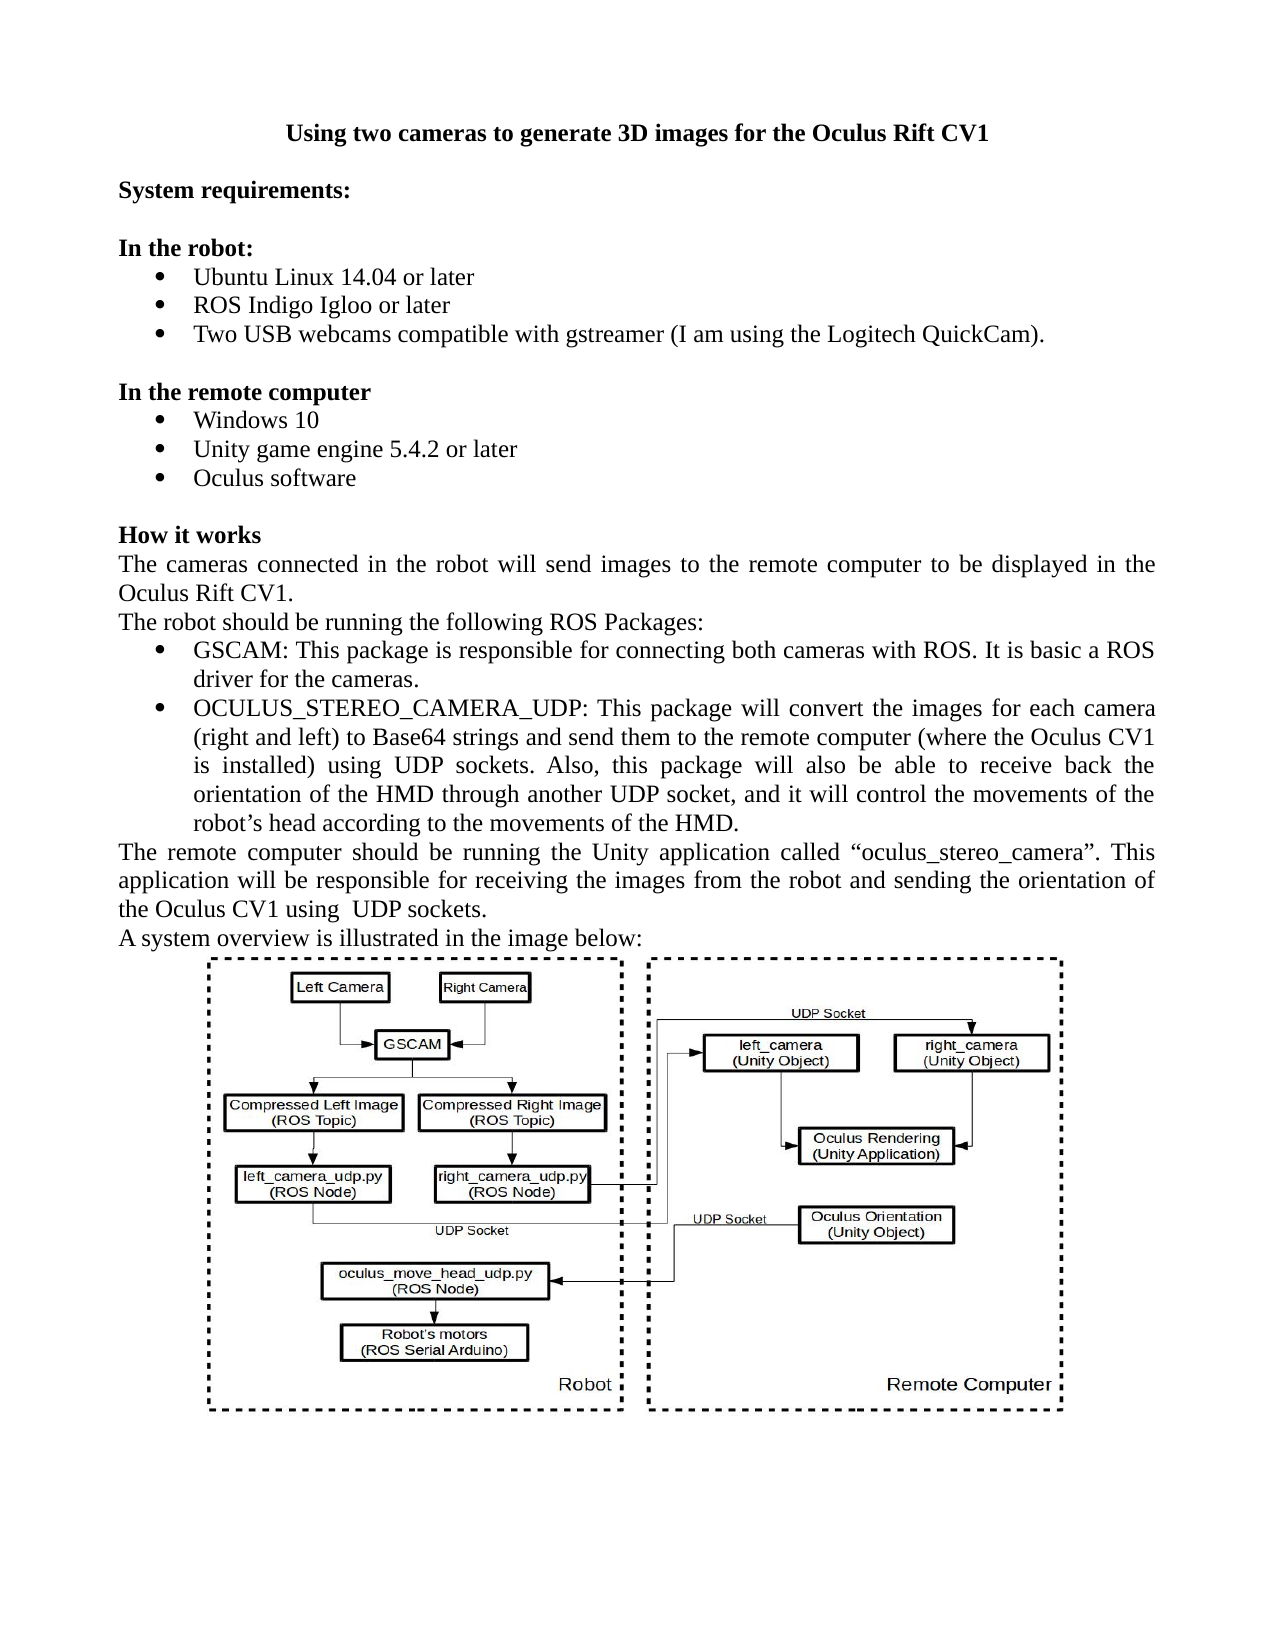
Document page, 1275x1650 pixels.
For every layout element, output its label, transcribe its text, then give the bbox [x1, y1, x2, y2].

list ROS Indigo Igloo or later [156, 291, 1157, 319]
text System requirements: [118, 176, 1157, 204]
text In the remote computer [118, 377, 1157, 406]
list Ubuntu Linux 14.04 or later [156, 262, 1157, 291]
text How it works [118, 521, 1157, 549]
picture [201, 952, 1074, 1422]
text In the robot: [118, 233, 1157, 262]
list Two USB webcams compatible with gstreamer (I am using the Logitech QuickCam). [156, 319, 1157, 348]
text The remote computer should be running the Unity application called “oculus_stereo_camera”. This application will be responsible for receiving the images from the robot and sending the orientation of the Oculus CV1 using UDP sockets. [118, 837, 1157, 923]
text The robot should be running the following ROS Packages: [118, 607, 1157, 636]
list Windows 10 [156, 406, 1157, 434]
list Unity game engine 5.4.2 or later [156, 434, 1157, 463]
list OCULUS_STEREO_CAMERA_UDP: This package will convert the images for each camera (right and left) to Base64 strings and send them to the remote computer (where the Oculus CV1 is installed) using UDP sockets. Also, this package will also be able to receive back the orientation of the HMD through another UDP socket, and it will control the movements of the robot’s head according to the movements of the HMD. [156, 693, 1157, 837]
list Oculus software [156, 463, 1157, 492]
list GSCAM: This package is responsible for connecting both cameras with ROS. It is basic a ROS driver for the cameras. [156, 636, 1157, 693]
text Using two cameras to generate 3D images for the Oculus Rift CV1 [118, 118, 1157, 147]
text A system overview is illustrated in the image below: [118, 923, 1157, 952]
text The cameras connected in the robot will send images to the remote computer to be displayed in the Oculus Rift CV1. [118, 549, 1157, 607]
